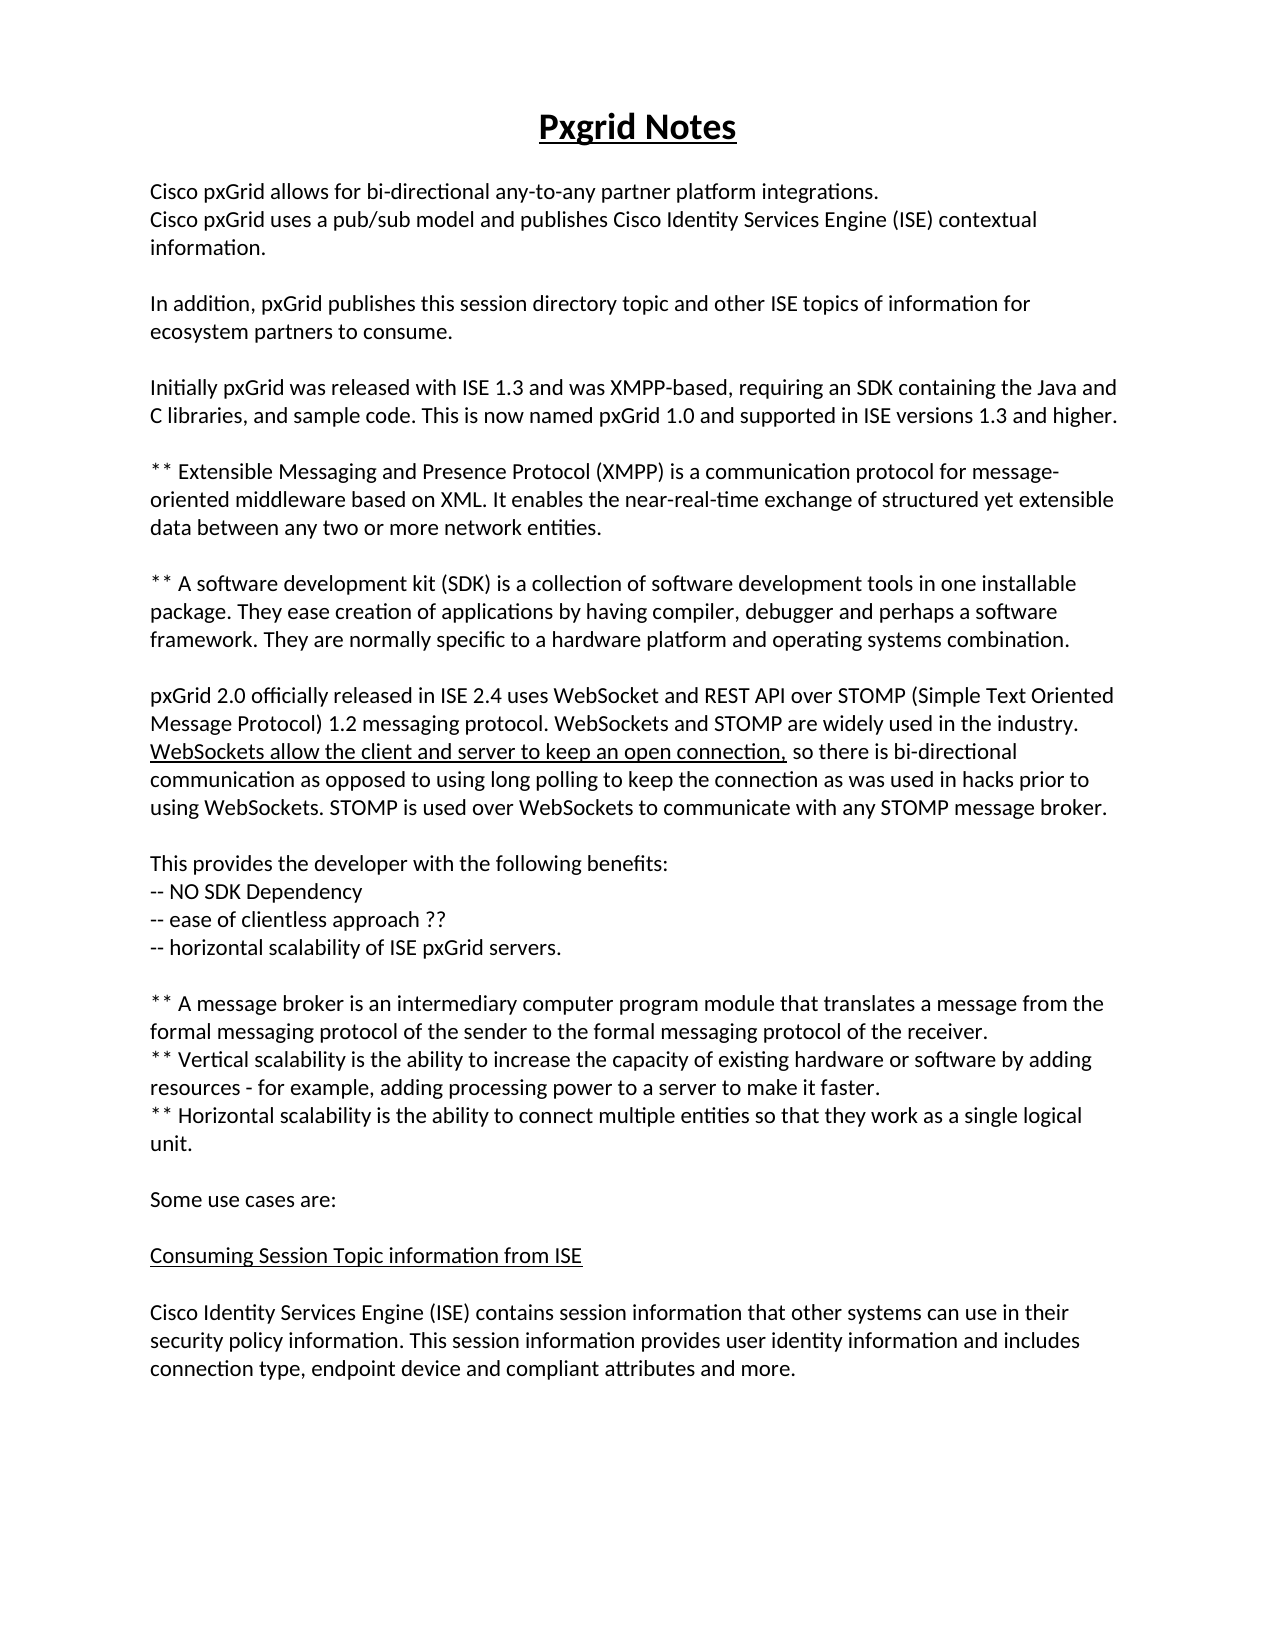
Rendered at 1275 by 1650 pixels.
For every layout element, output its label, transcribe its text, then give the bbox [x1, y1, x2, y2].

text ** A software development kit (SDK) is a collection of software development tools in one installable package. They ease creation of applications by having compiler, debugger and perhaps a software framework. They are normally specific to a hardware platform and operating systems combination. [150, 569, 1125, 653]
text Cisco Identity Services Engine (ISE) contains session information that other systems can use in their security policy information. This session information provides user identity information and includes connection type, endpoint device and compliant attributes and more. [150, 1298, 1125, 1382]
text Cisco pxGrid allows for bi-directional any-to-any partner platform integrations. [150, 177, 1125, 205]
text Pxgrid Notes [150, 103, 1125, 149]
text pxGrid 2.0 officially released in ISE 2.4 uses WebSocket and REST API over STOMP (Simple Text Oriented Message Protocol) 1.2 messaging protocol. WebSockets and STOMP are widely used in the industry. WebSockets allow the client and server to keep an open connection, so there is bi-directional communication as opposed to using long polling to keep the connection as was used in hacks prior to using WebSockets. STOMP is used over WebSockets to communicate with any STOMP message broker. [150, 681, 1125, 821]
text -- horizontal scalability of ISE pxGrid servers. [150, 933, 1125, 961]
text -- NO SDK Dependency [150, 877, 1125, 905]
text ** Extensible Messaging and Presence Protocol (XMPP) is a communication protocol for message-oriented middleware based on XML. It enables the near-real-time exchange of structured yet extensible data between any two or more network entities. [150, 457, 1125, 541]
text This provides the developer with the following benefits: [150, 849, 1125, 877]
text Initially pxGrid was released with ISE 1.3 and was XMPP-based, requiring an SDK containing the Java and C libraries, and sample code. This is now named pxGrid 1.0 and supported in ISE versions 1.3 and higher. [150, 373, 1125, 429]
text In addition, pxGrid publishes this session directory topic and other ISE topics of information for ecosystem partners to consume. [150, 289, 1125, 345]
text ** Horizontal scalability is the ability to connect multiple entities so that they work as a single logical unit. [150, 1102, 1125, 1158]
text Consuming Session Topic information from ISE [150, 1242, 1125, 1270]
text Some use cases are: [150, 1186, 1125, 1214]
text -- ease of clientless approach ?? [150, 905, 1125, 933]
text ** A message broker is an intermediary computer program module that translates a message from the formal messaging protocol of the sender to the formal messaging protocol of the receiver. [150, 989, 1125, 1046]
text ** Vertical scalability is the ability to increase the capacity of existing hardware or software by adding resources - for example, adding processing power to a server to make it faster. [150, 1046, 1125, 1102]
text Cisco pxGrid uses a pub/sub model and publishes Cisco Identity Services Engine (ISE) contextual information. [150, 205, 1125, 261]
